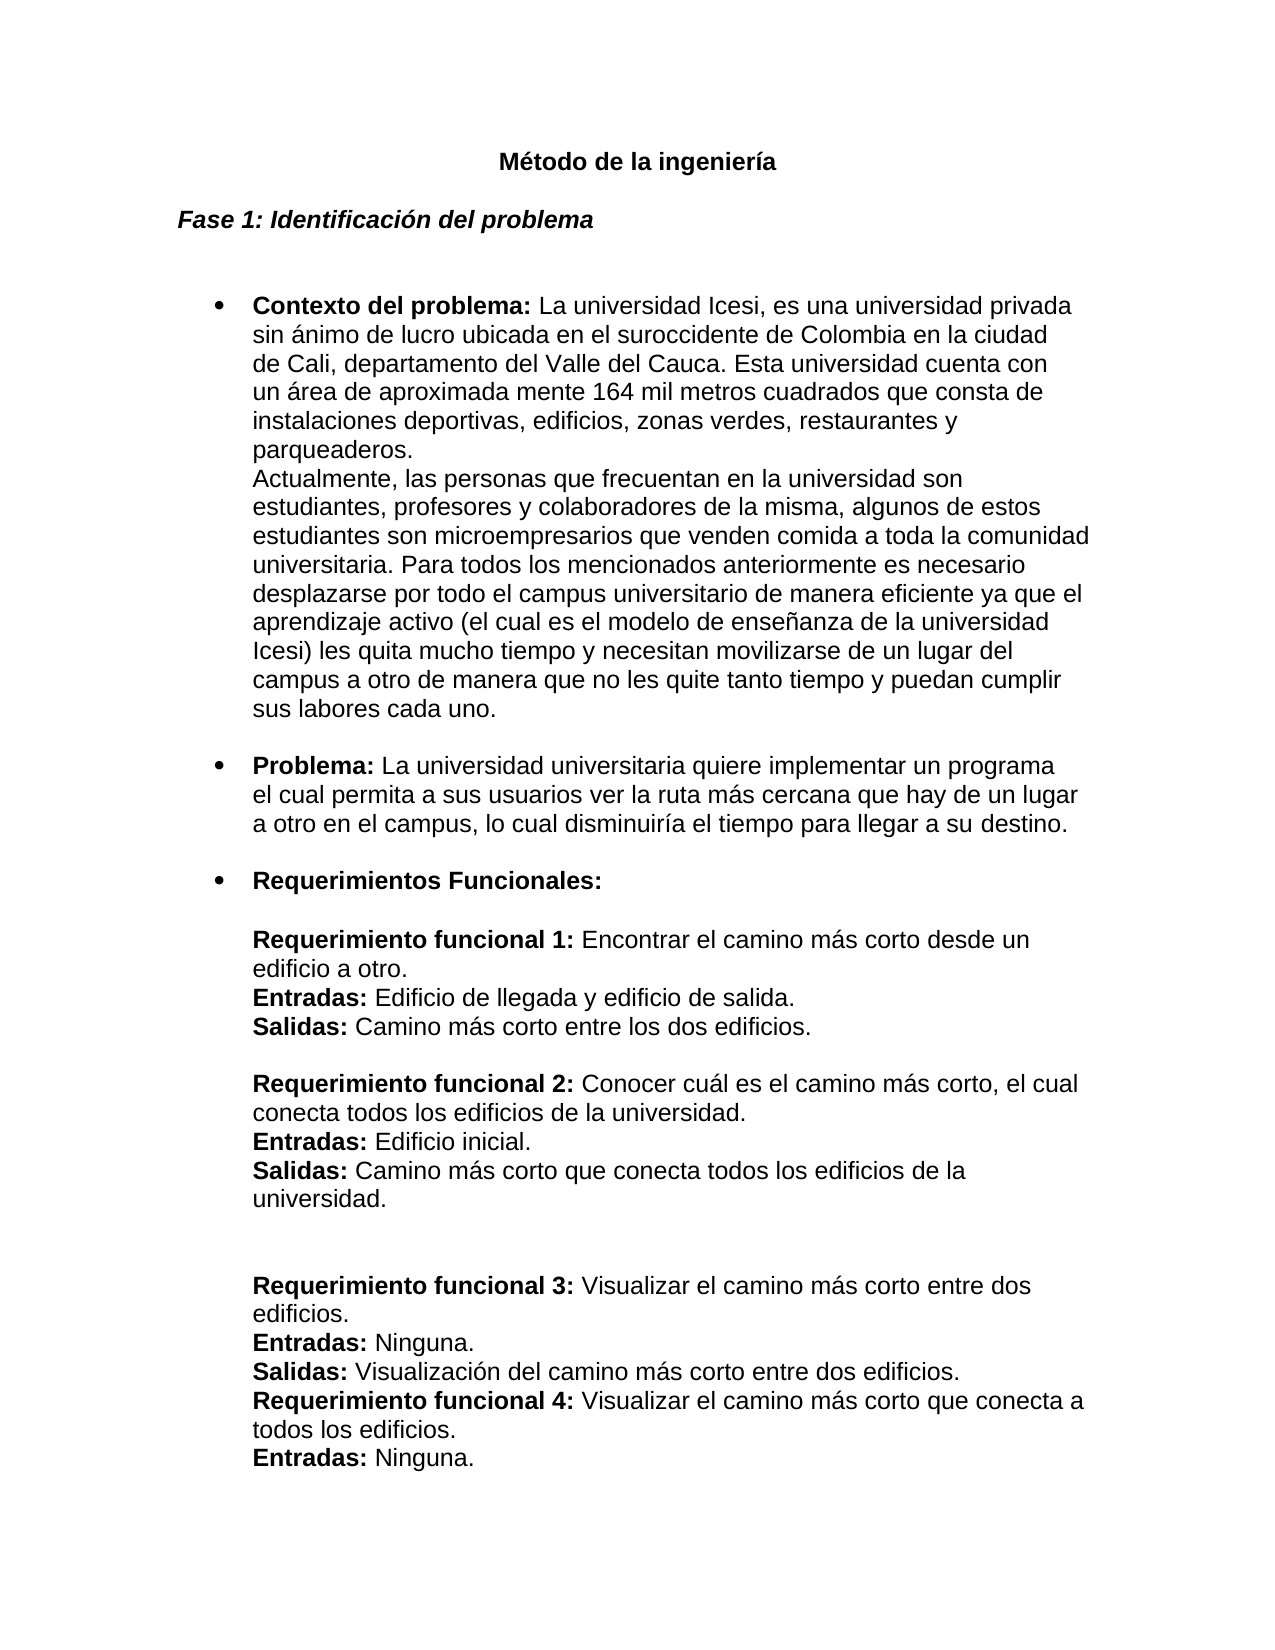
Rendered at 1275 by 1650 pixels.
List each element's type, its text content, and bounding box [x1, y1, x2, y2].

text Salidas: Camino más corto que conecta todos los edificios de la universidad. [252, 1156, 968, 1213]
text Entradas: Edificio de llegada y edificio de salida. [252, 983, 1117, 1012]
text Entradas: Ninguna. [252, 1328, 1117, 1357]
list Contexto del problema: La universidad Icesi, es una universidad privada sin ánimo de lucro ubicada en el suroccidente de Colombia en la ciudad de Cali, departamento del Valle del Cauca. Esta universidad cuenta con un área de aproximada mente 164 mil metros cuadrados que consta de instalaciones deportivas, edificios, zonas verdes, restaurantes y parqueaderos. [215, 291, 1083, 464]
subtitle Requerimientos Funcionales: [215, 866, 1117, 895]
text Requerimiento funcional 1: Encontrar el camino más corto desde un edificio a otro. [252, 926, 1032, 983]
text Fase 1: Identificación del problema [177, 204, 1117, 233]
text Requerimiento funcional 2: Conocer cuál es el camino más corto, el cual conecta todos los edificios de la universidad. [252, 1069, 1081, 1127]
text Salidas: Visualización del camino más corto entre dos edificios. Requerimiento funcional 4: Visualizar el camino más corto que conecta a todos los edificios. [252, 1357, 1087, 1443]
text Salidas: Camino más corto entre los dos edificios. [252, 1012, 1117, 1041]
text Entradas: Edificio inicial. [252, 1127, 1117, 1156]
list Problema: La universidad universitaria quiere implementar un programa el cual permita a sus usuarios ver la ruta más cercana que hay de un lugar a otro en el campus, lo cual disminuiría el tiempo para llegar a su destino. [215, 751, 1082, 837]
text Actualmente, las personas que frecuentan en la universidad son estudiantes, profesores y colaboradores de la misma, algunos de estos estudiantes son microempresarios que venden comida a toda la comunidad universitaria. Para todos los mencionados anteriormente es necesario desplazarse por todo el campus universitario de manera eficiente ya que el aprendizaje activo (el cual es el modelo de enseñanza de la universidad Icesi) les quita mucho tiempo y necesitan movilizarse de un lugar del campus a otro de manera que no les quite tanto tiempo y puedan cumplir sus labores cada uno. [252, 464, 1092, 722]
subtitle Método de la ingeniería [498, 147, 1117, 176]
text Entradas: Ninguna. [252, 1443, 1117, 1472]
text Requerimiento funcional 3: Visualizar el camino más corto entre dos edificios. [252, 1271, 1034, 1328]
